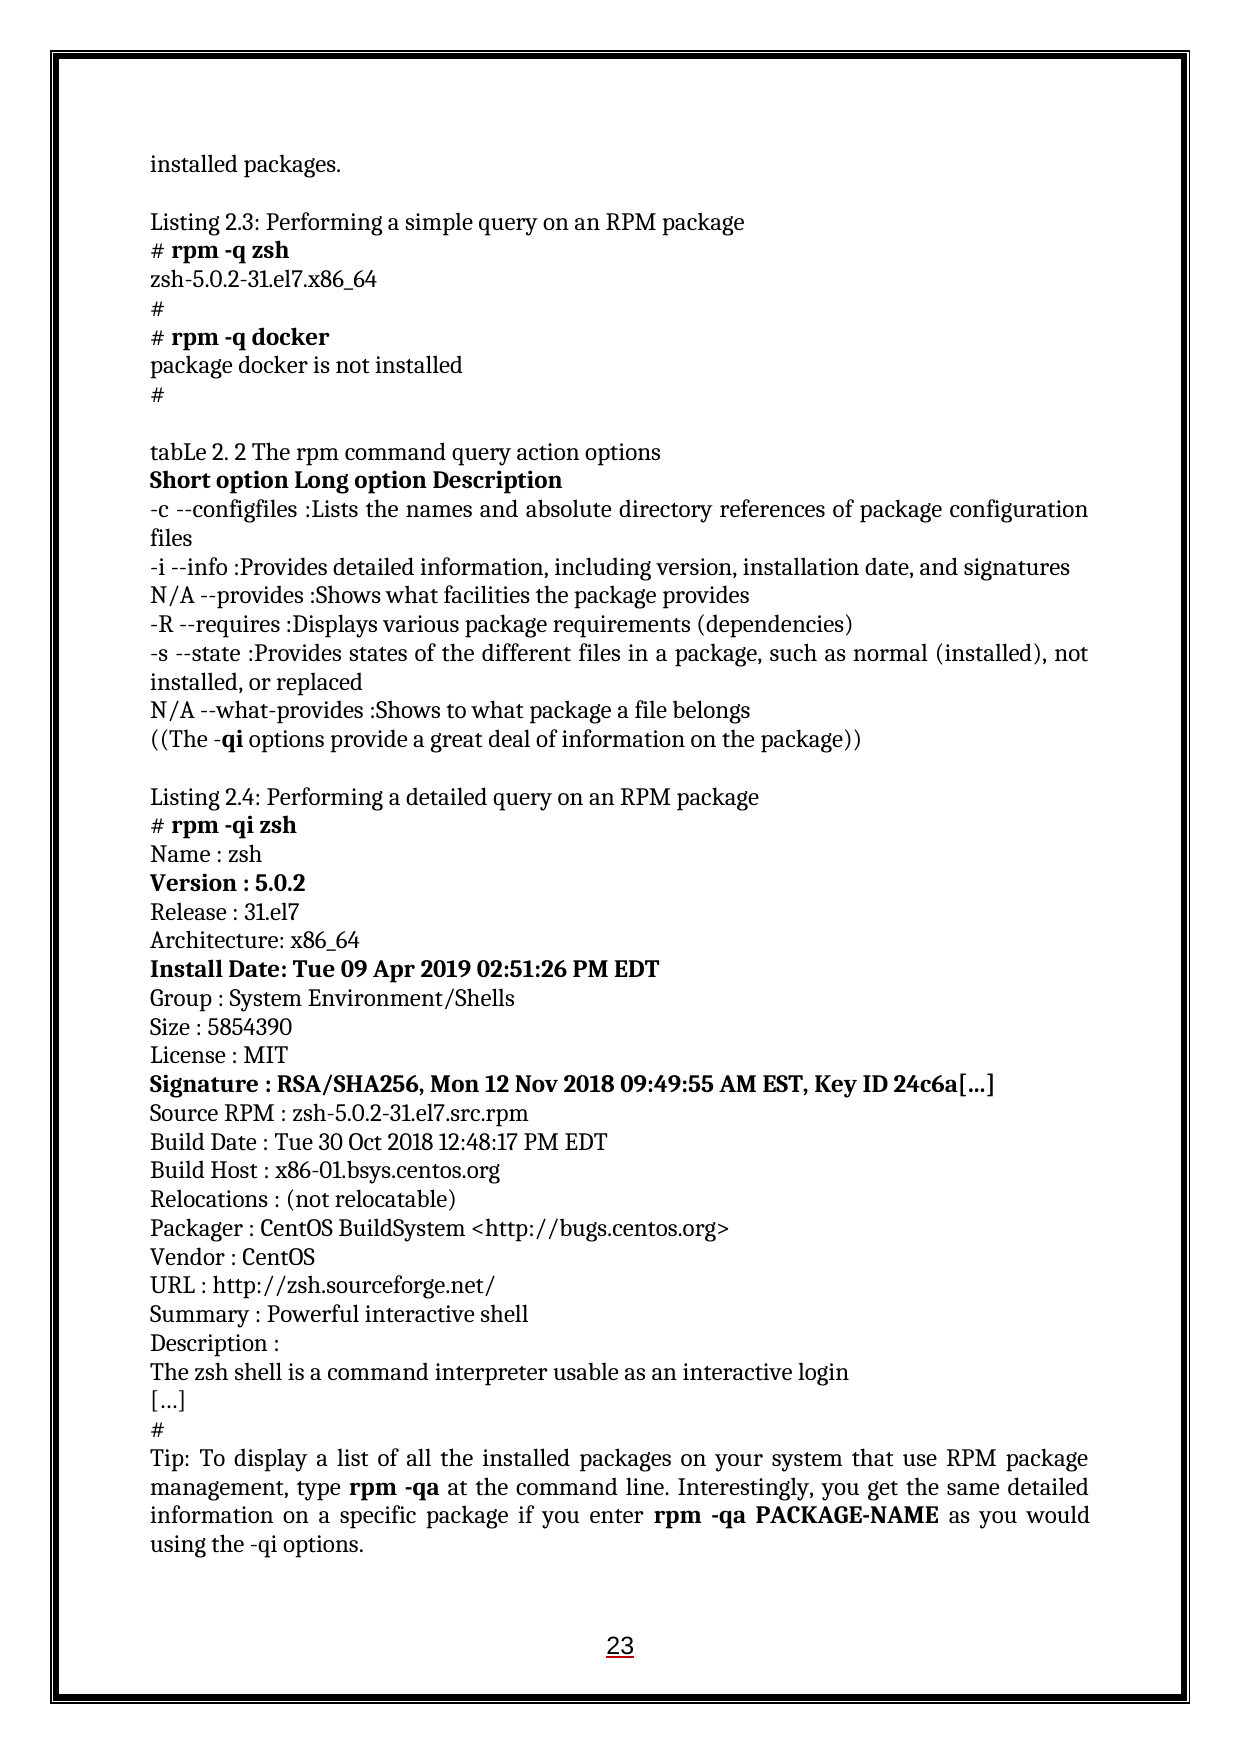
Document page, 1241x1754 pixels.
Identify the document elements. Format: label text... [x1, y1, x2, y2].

text Listing 2.3: Performing a simple query on an RPM package [150, 207, 1090, 236]
text -s --state :Provides states of the different files in a package, such as normal (installed), not installed, or replaced [150, 639, 1090, 696]
text N/A --what-provides :Shows to what package a file belongs [150, 696, 1090, 725]
text Packager : CentOS BuildSystem <http://bugs.centos.org> [150, 1214, 1090, 1242]
text Name : zsh [150, 840, 1090, 869]
text Tip: To display a list of all the installed packages on your system that use RPM package management, type rpm -qa at the command line. Interestingly, you get the same detailed information on a specific package if you enter rpm -qa PACKAGE-NAME as you would using the -qi options. [150, 1444, 1090, 1559]
text -i --info :Provides detailed information, including version, installation date, and signatures [150, 552, 1090, 581]
text Build Date : Tue 30 Oct 2018 12:48:17 PM EDT [150, 1127, 1090, 1156]
text Architecture: x86_64 [150, 926, 1090, 955]
text Listing 2.4: Performing a detailed query on an RPM package [150, 782, 1090, 811]
text package docker is not installed [150, 351, 1090, 380]
text N/A --provides :Shows what facilities the package provides [150, 581, 1090, 610]
text Group : System Environment/Shells [150, 984, 1090, 1012]
text URL : http://zsh.sourceforge.net/ [150, 1271, 1090, 1300]
text […] [150, 1386, 1090, 1415]
text # rpm -q docker [150, 322, 1090, 351]
text Summary : Powerful interactive shell [150, 1300, 1090, 1329]
text # [150, 294, 1090, 322]
text Build Host : x86-01.bsys.centos.org [150, 1156, 1090, 1185]
text Version : 5.0.2 [150, 869, 1090, 897]
text Signature : RSA/SHA256, Mon 12 Nov 2018 09:49:55 AM EST, Key ID 24c6a[…] [150, 1070, 1090, 1099]
text License : MIT [150, 1041, 1090, 1070]
text Short option Long option Description [150, 466, 1090, 495]
text # [150, 1415, 1090, 1444]
text -c --configfiles :Lists the names and absolute directory references of package configuration files [150, 495, 1090, 552]
text # [150, 380, 1090, 409]
text Description : [150, 1329, 1090, 1357]
text Size : 5854390 [150, 1012, 1090, 1041]
text zsh-5.0.2-31.el7.x86_64 [150, 265, 1090, 294]
text # rpm -q zsh [150, 236, 1090, 265]
text tabLe 2. 2 The rpm command query action options [150, 437, 1090, 466]
text installed packages. [150, 150, 1090, 179]
text -R --requires :Displays various package requirements (dependencies) [150, 610, 1090, 639]
text Relocations : (not relocatable) [150, 1185, 1090, 1214]
text Release : 31.el7 [150, 897, 1090, 926]
text Source RPM : zsh-5.0.2-31.el7.src.rpm [150, 1099, 1090, 1127]
text # rpm -qi zsh [150, 811, 1090, 840]
text Vendor : CentOS [150, 1242, 1090, 1271]
text The zsh shell is a command interpreter usable as an interactive login [150, 1357, 1090, 1386]
text Install Date: Tue 09 Apr 2019 02:51:26 PM EDT [150, 955, 1090, 984]
text ((The -qi options provide a great deal of information on the package)) [150, 725, 1090, 754]
